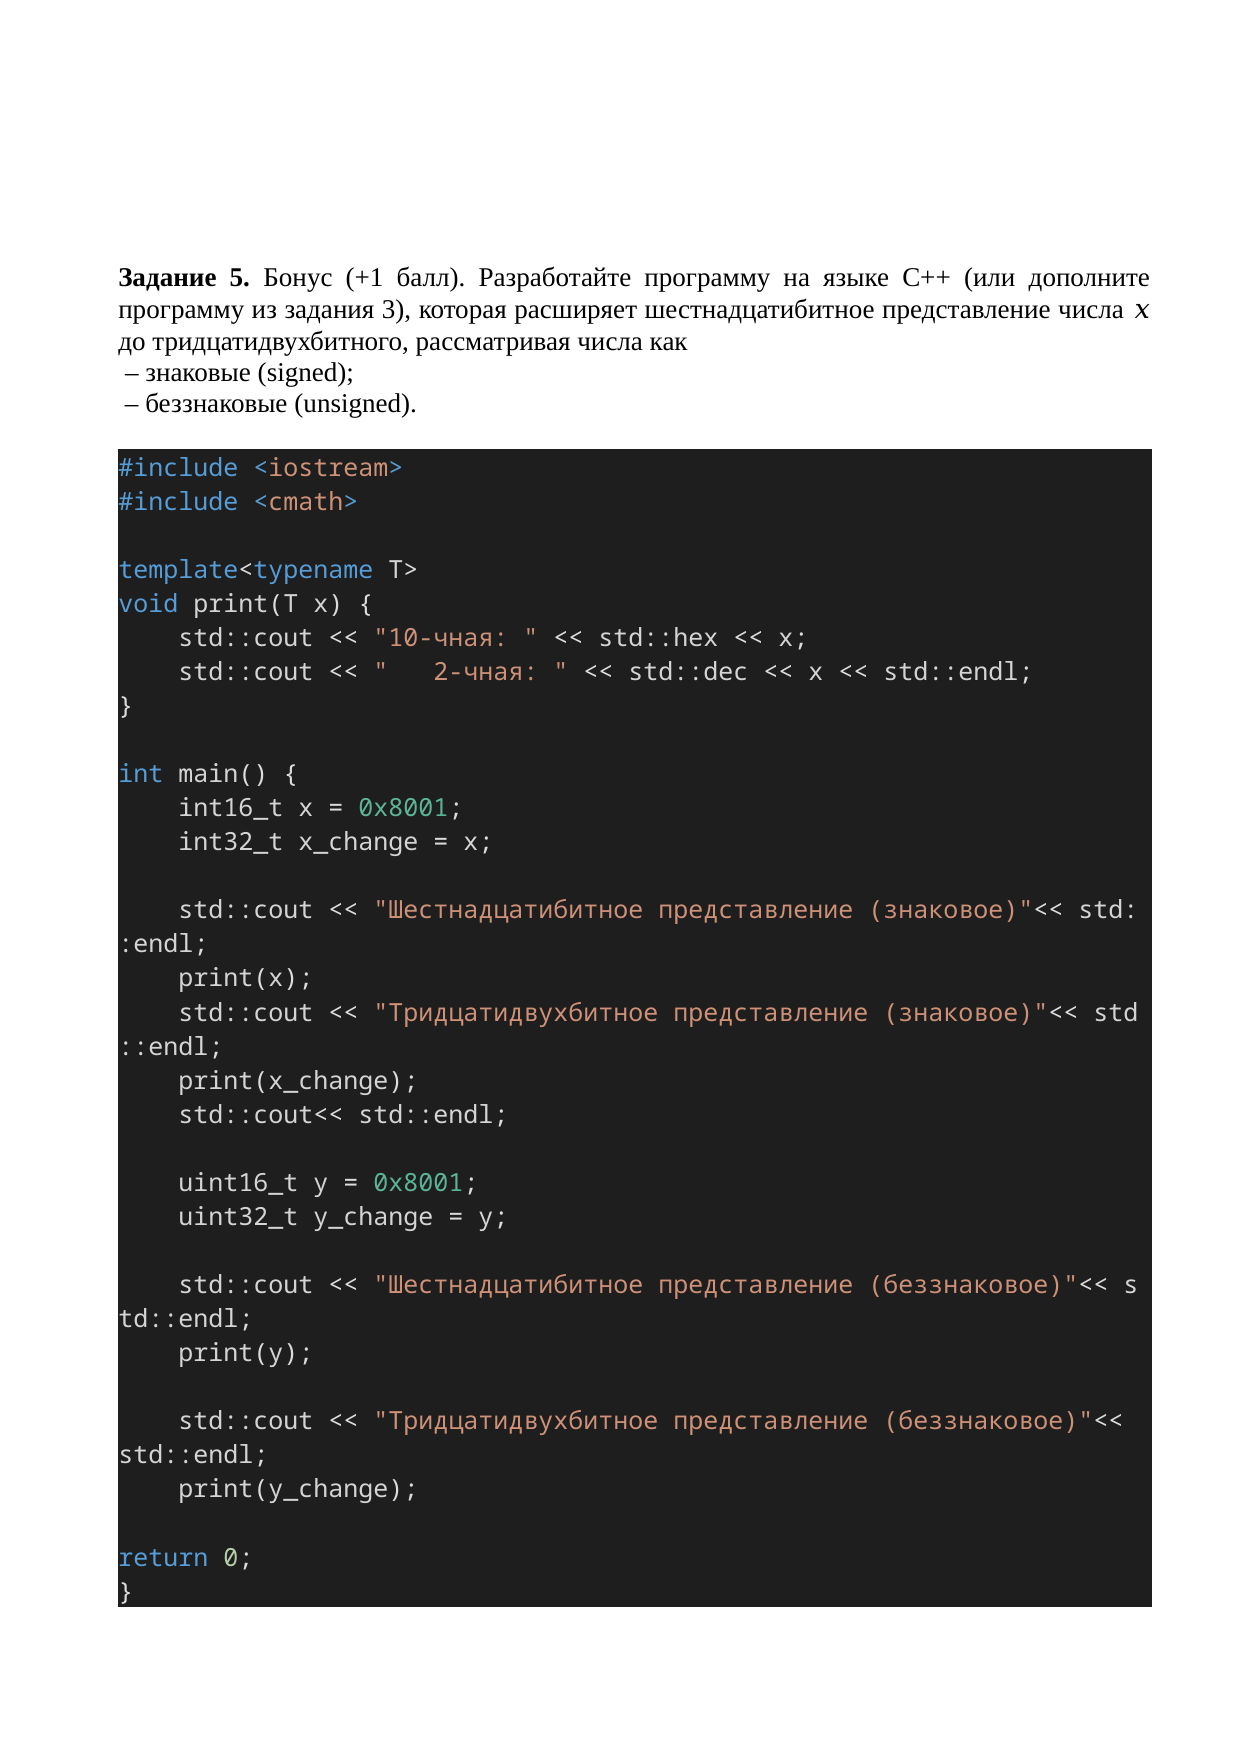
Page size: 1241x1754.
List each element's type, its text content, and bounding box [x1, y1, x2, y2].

text uint32_t y_change = y; [118, 1198, 1152, 1233]
text } [118, 688, 1152, 722]
text } [118, 1573, 1152, 1607]
text template<typename T> [118, 551, 1152, 585]
text Задание 5. Бонус (+1 балл). Разработайте программу на языке C++ (или дополните программу из задания 3), которая расширяет шестнадцатибитное представление числа 𝑥 до тридцатидвухбитного, рассматривая числа как [118, 261, 1152, 356]
text std::cout << "10-чная: " << std::hex << x; [118, 619, 1152, 653]
text #include <cmath> [118, 483, 1152, 517]
text std::cout << "Тридцатидвухбитное представление (беззнаковое)"<< std::endl; [118, 1403, 1152, 1471]
text print(x_change); [118, 1062, 1152, 1096]
text std::cout << "Шестнадцатибитное представление (беззнаковое)"<< std::endl; [118, 1267, 1152, 1335]
text print(x); [118, 960, 1152, 994]
text uint16_t y = 0x8001; [118, 1164, 1152, 1198]
text print(y_change); [118, 1471, 1152, 1505]
text int32_t x_change = x; [118, 824, 1152, 858]
text #include <iostream> [118, 449, 1152, 483]
text std::cout << " 2-чная: " << std::dec << x << std::endl; [118, 653, 1152, 688]
text print(y); [118, 1335, 1152, 1369]
text – знаковые (signed); [118, 356, 1152, 387]
text int16_t x = 0x8001; [118, 790, 1152, 824]
text int main() { [118, 756, 1152, 790]
text std::cout<< std::endl; [118, 1096, 1152, 1130]
text – беззнаковые (unsigned). [118, 387, 1152, 418]
text return 0; [118, 1539, 1152, 1573]
text std::cout << "Шестнадцатибитное представление (знаковое)"<< std::endl; [118, 892, 1152, 960]
text std::cout << "Тридцатидвухбитное представление (знаковое)"<< std::endl; [118, 994, 1152, 1062]
text void print(T x) { [118, 585, 1152, 619]
